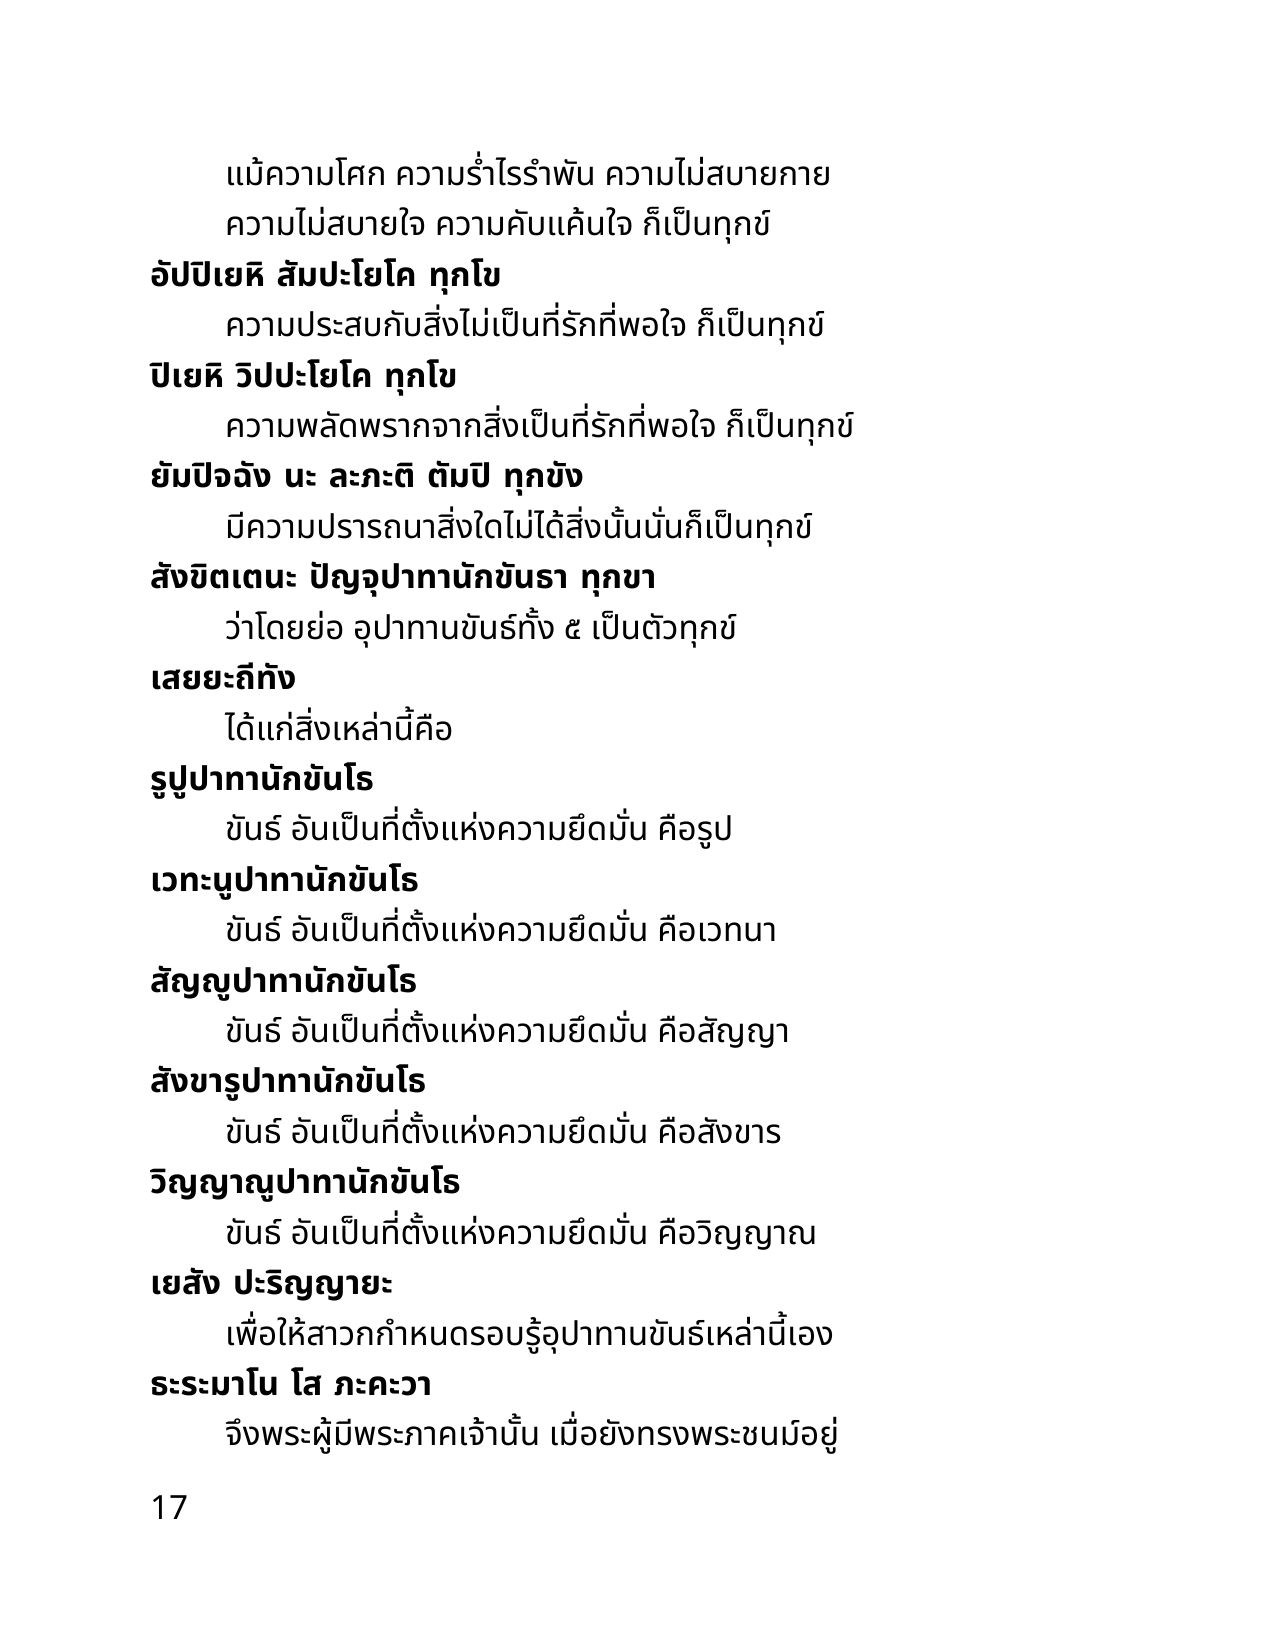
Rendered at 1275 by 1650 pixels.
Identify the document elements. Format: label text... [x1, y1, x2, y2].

text ความประสบกับสิ่งไม่เป็นที่รักที่พอใจ ก็เป็นทุกข์ [225, 301, 1125, 352]
text มีความปรารถนาสิ่งใดไม่ได้สิ่งนั้นนั่นก็เป็นทุกข์ [225, 503, 1125, 553]
text ปิเยหิ วิปปะโยโค ทุกโข [150, 352, 1125, 402]
text สังขารูปาทานักขันโธ [150, 1057, 1125, 1108]
text ว่าโดยย่อ อุปาทานขันธ์ทั้ง ๕ เป็นตัวทุกข์ [225, 604, 1125, 654]
text ขันธ์ อันเป็นที่ตั้งแห่งความยึดมั่น คือสัญญา [225, 1007, 1125, 1057]
text เพื่อให้สาวกกำหนดรอบรู้อุปาทานขันธ์เหล่านี้เอง [225, 1309, 1125, 1360]
text เยสัง ปะริญญายะ [150, 1259, 1125, 1309]
text เสยยะถีทัง [150, 654, 1125, 704]
text วิญญาณูปาทานักขันโธ [150, 1158, 1125, 1209]
text สังขิตเตนะ ปัญจุปาทานักขันธา ทุกขา [150, 553, 1125, 604]
text ขันธ์ อันเป็นที่ตั้งแห่งความยึดมั่น คือสังขาร [225, 1108, 1125, 1158]
text ยัมปิจฉัง นะ ละภะติ ตัมปิ ทุกขัง [150, 452, 1125, 503]
text แม้ความโศก ความร่ำไรรำพัน ความไม่สบายกาย [225, 150, 1125, 200]
text ขันธ์ อันเป็นที่ตั้งแห่งความยึดมั่น คือเวทนา [225, 906, 1125, 957]
text ความพลัดพรากจากสิ่งเป็นที่รักที่พอใจ ก็เป็นทุกข์ [225, 402, 1125, 452]
text เวทะนูปาทานักขันโธ [150, 856, 1125, 906]
text ขันธ์ อันเป็นที่ตั้งแห่งความยึดมั่น คือวิญญาณ [225, 1209, 1125, 1259]
text ขันธ์ อันเป็นที่ตั้งแห่งความยึดมั่น คือรูป [225, 805, 1125, 856]
text อัปปิเยหิ สัมปะโยโค ทุกโข [150, 251, 1125, 301]
text ความไม่สบายใจ ความคับแค้นใจ ก็เป็นทุกข์ [225, 200, 1125, 251]
text ได้แก่สิ่งเหล่านี้คือ [225, 704, 1125, 755]
text ธะระมาโน โส ภะคะวา [150, 1360, 1125, 1410]
text จึงพระผู้มีพระภาคเจ้านั้น เมื่อยังทรงพระชนม์อยู่ [225, 1410, 1125, 1461]
text สัญญูปาทานักขันโธ [150, 957, 1125, 1007]
text รูปูปาทานักขันโธ [150, 755, 1125, 805]
